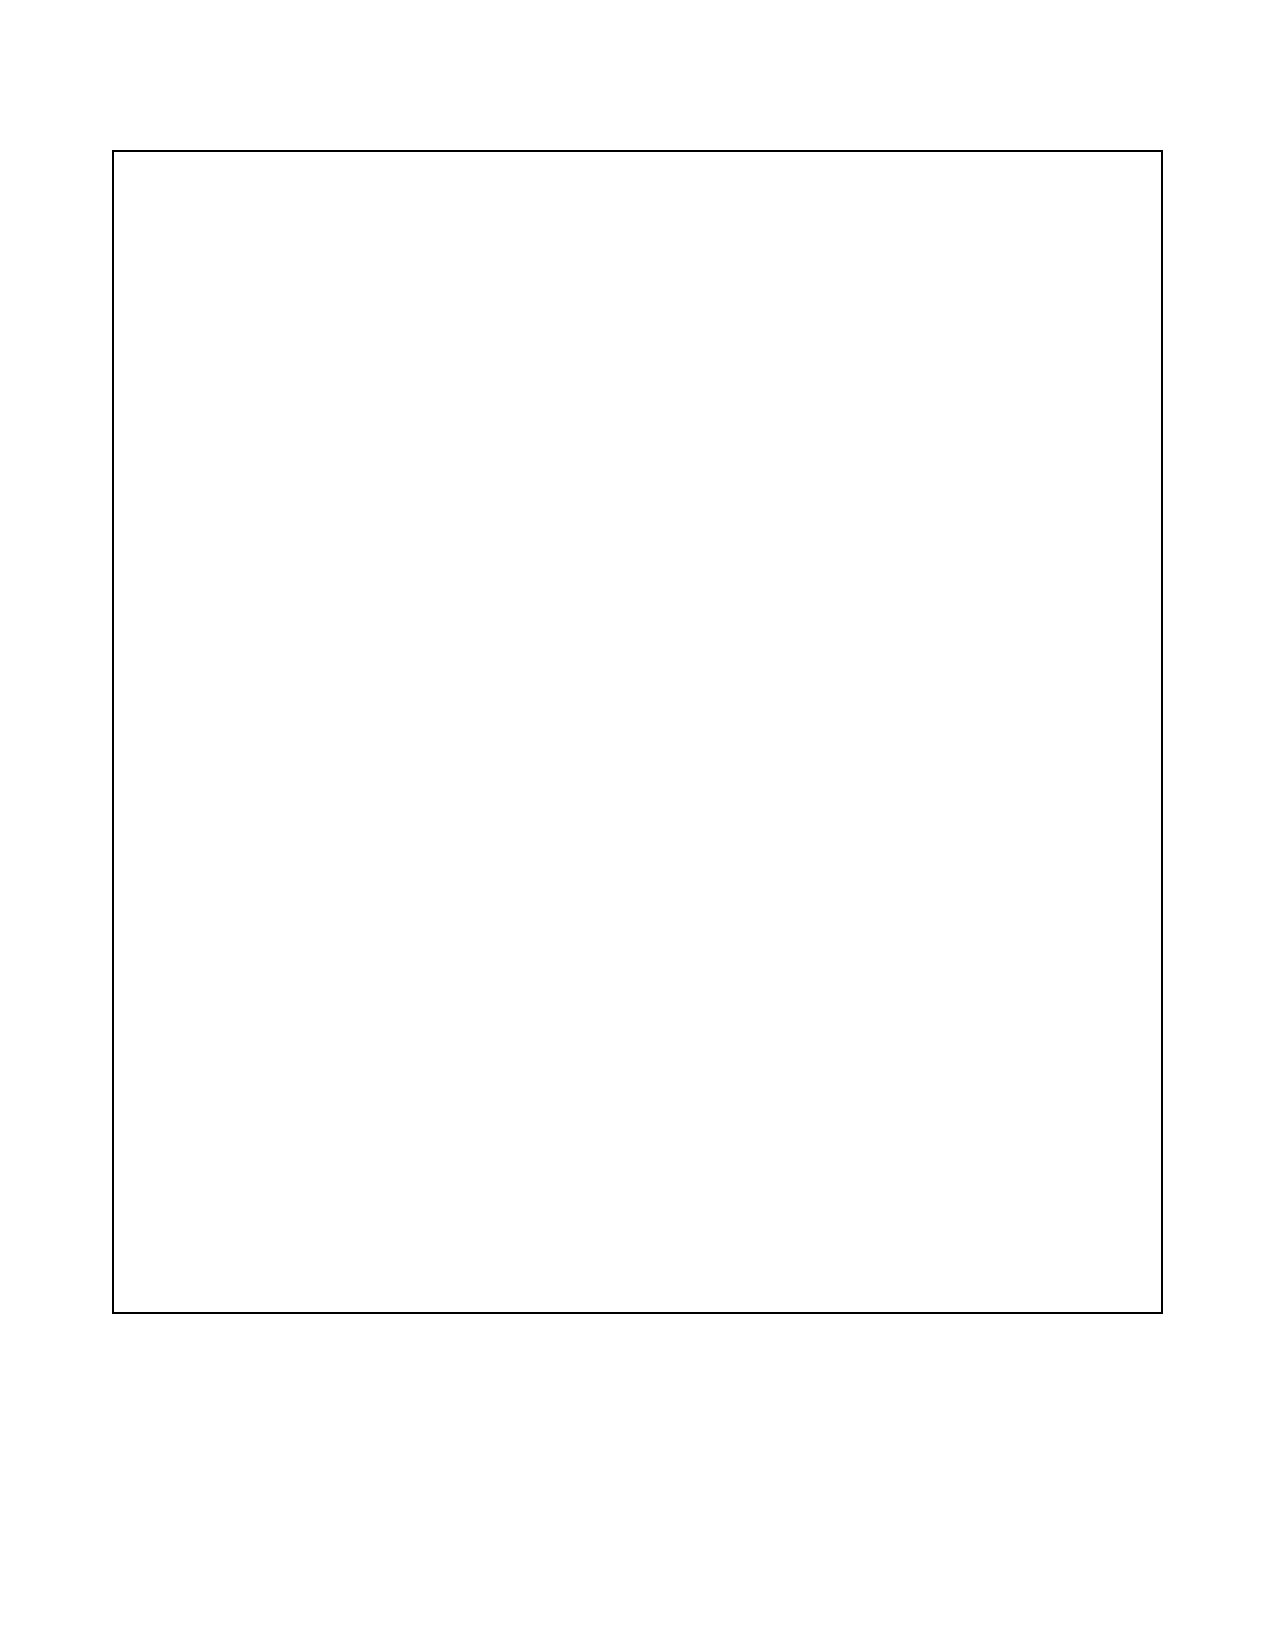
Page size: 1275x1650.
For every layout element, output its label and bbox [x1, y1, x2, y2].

table_cell [114, 152, 1161, 1312]
